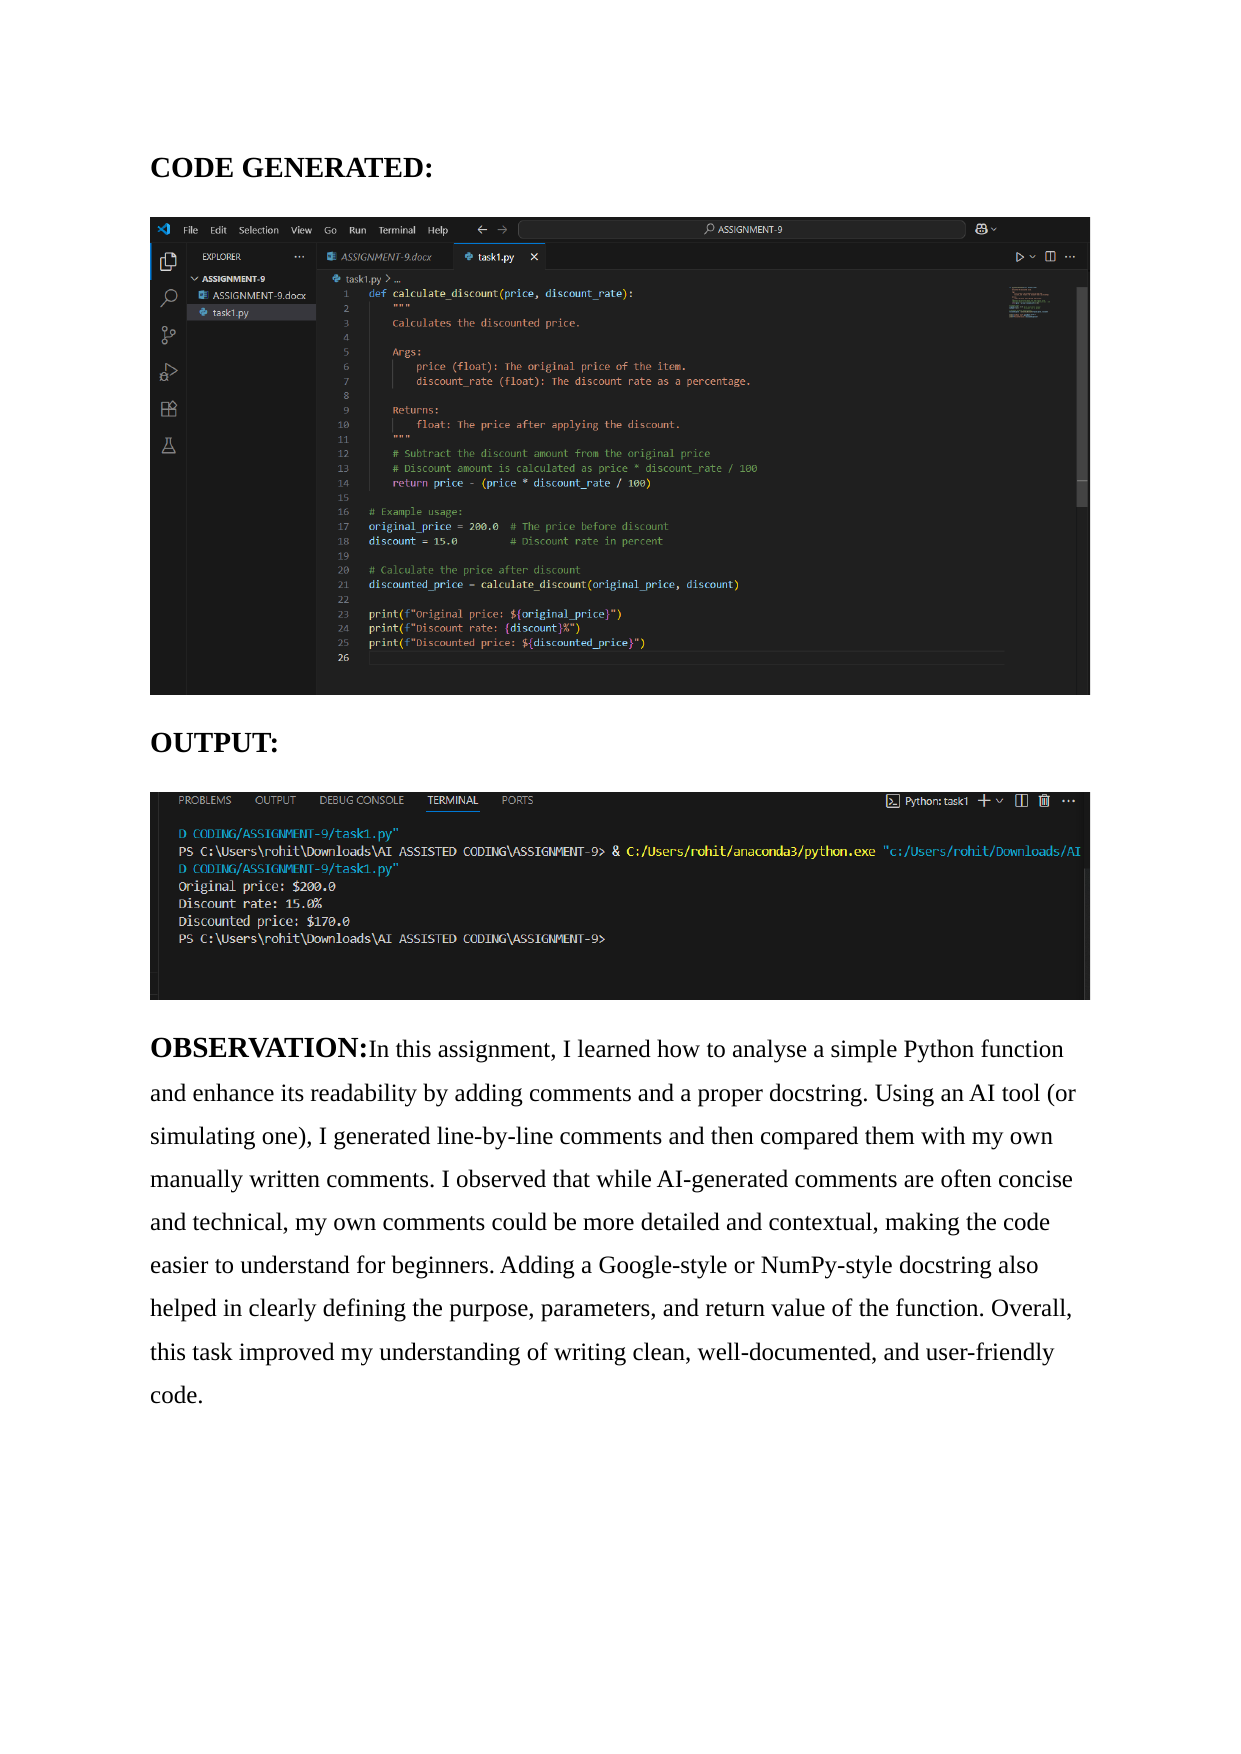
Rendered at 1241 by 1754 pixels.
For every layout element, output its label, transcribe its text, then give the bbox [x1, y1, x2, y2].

text OUTPUT: [150, 725, 1090, 758]
text CODE GENERATED: [150, 150, 1090, 183]
picture [150, 792, 1091, 1000]
picture [150, 217, 1091, 695]
text OBSERVATION:In this assignment, I learned how to analyse a simple Python function and enhance its readability by adding comments and a proper docstring. Using an AI tool (or simulating one), I generated line-by-line comments and then compared them with my own manually written comments. I observed that while AI-generated comments are often concise and technical, my own comments could be more detailed and contextual, making the code easier to understand for beginners. Adding a Google-style or NumPy-style docstring also helped in clearly defining the purpose, parameters, and return value of the function. Overall, this task improved my understanding of writing clean, well-documented, and user-friendly code. [150, 1030, 1090, 1408]
